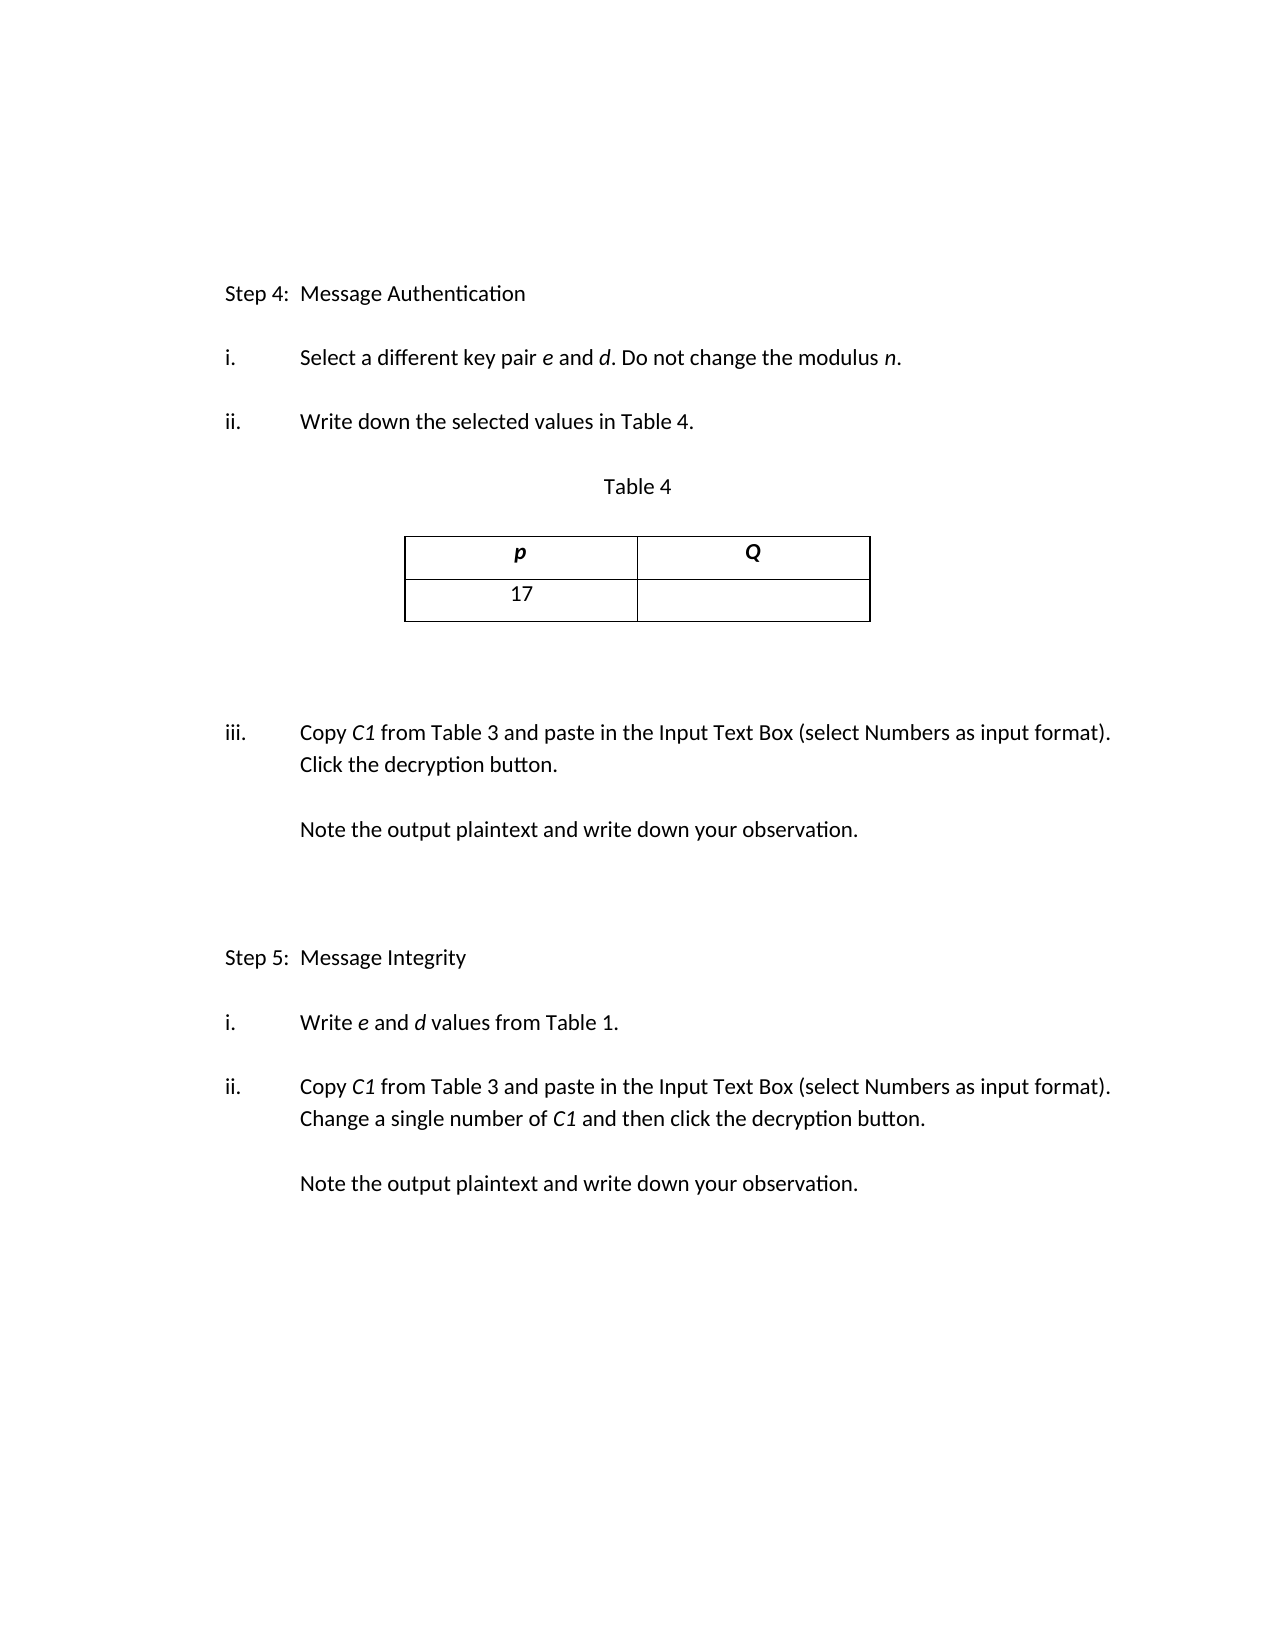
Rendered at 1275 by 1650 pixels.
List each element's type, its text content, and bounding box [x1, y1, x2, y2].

table_header Q [638, 537, 869, 578]
text ii. Write down the selected values in Table 4. [150, 407, 1125, 436]
text iii. Copy C1 from Table 3 and paste in the Input Text Box (select Numbers as input format). [150, 718, 1125, 746]
text Step 5: Message Integrity [225, 943, 1125, 972]
text Click the decryption button. [225, 750, 1125, 778]
text Note the output plaintext and write down your observation. [225, 815, 1125, 843]
table_cell [638, 580, 869, 621]
text Table 4 [150, 472, 1125, 500]
text Step 4: Message Authentication [150, 279, 1125, 307]
text Change a single number of C1 and then click the decryption button. [225, 1104, 1125, 1132]
table_header p [406, 537, 637, 578]
text Note the output plaintext and write down your observation. [209, 1169, 1125, 1197]
text ii. Copy C1 from Table 3 and paste in the Input Text Box (select Numbers as input format). [150, 1072, 1125, 1100]
table_cell 17 [406, 580, 637, 621]
text i. Select a different key pair e and d. Do not change the modulus n. [150, 343, 1125, 371]
text i. Write e and d values from Table 1. [225, 1008, 1125, 1036]
